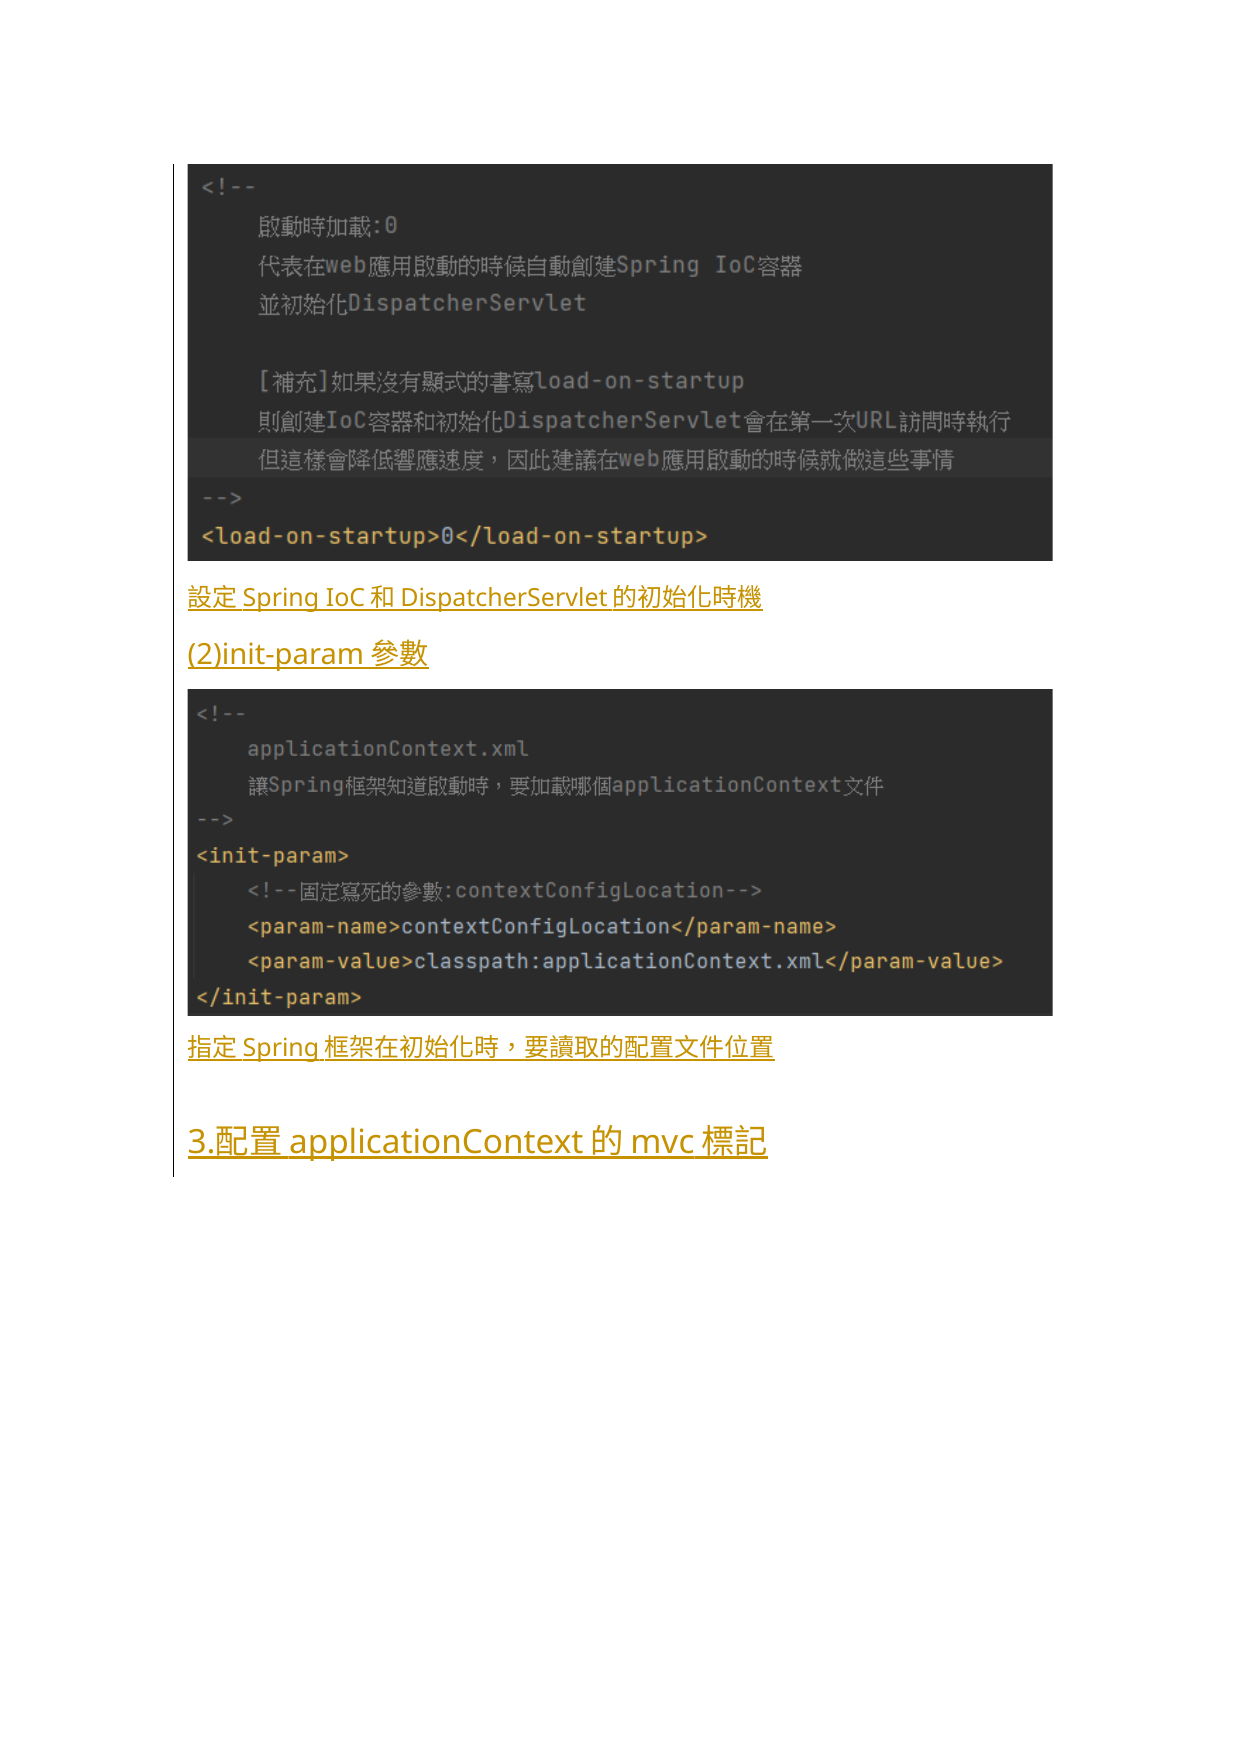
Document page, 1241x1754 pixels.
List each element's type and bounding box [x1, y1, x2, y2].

picture [187, 689, 1053, 1016]
picture [187, 164, 1053, 561]
